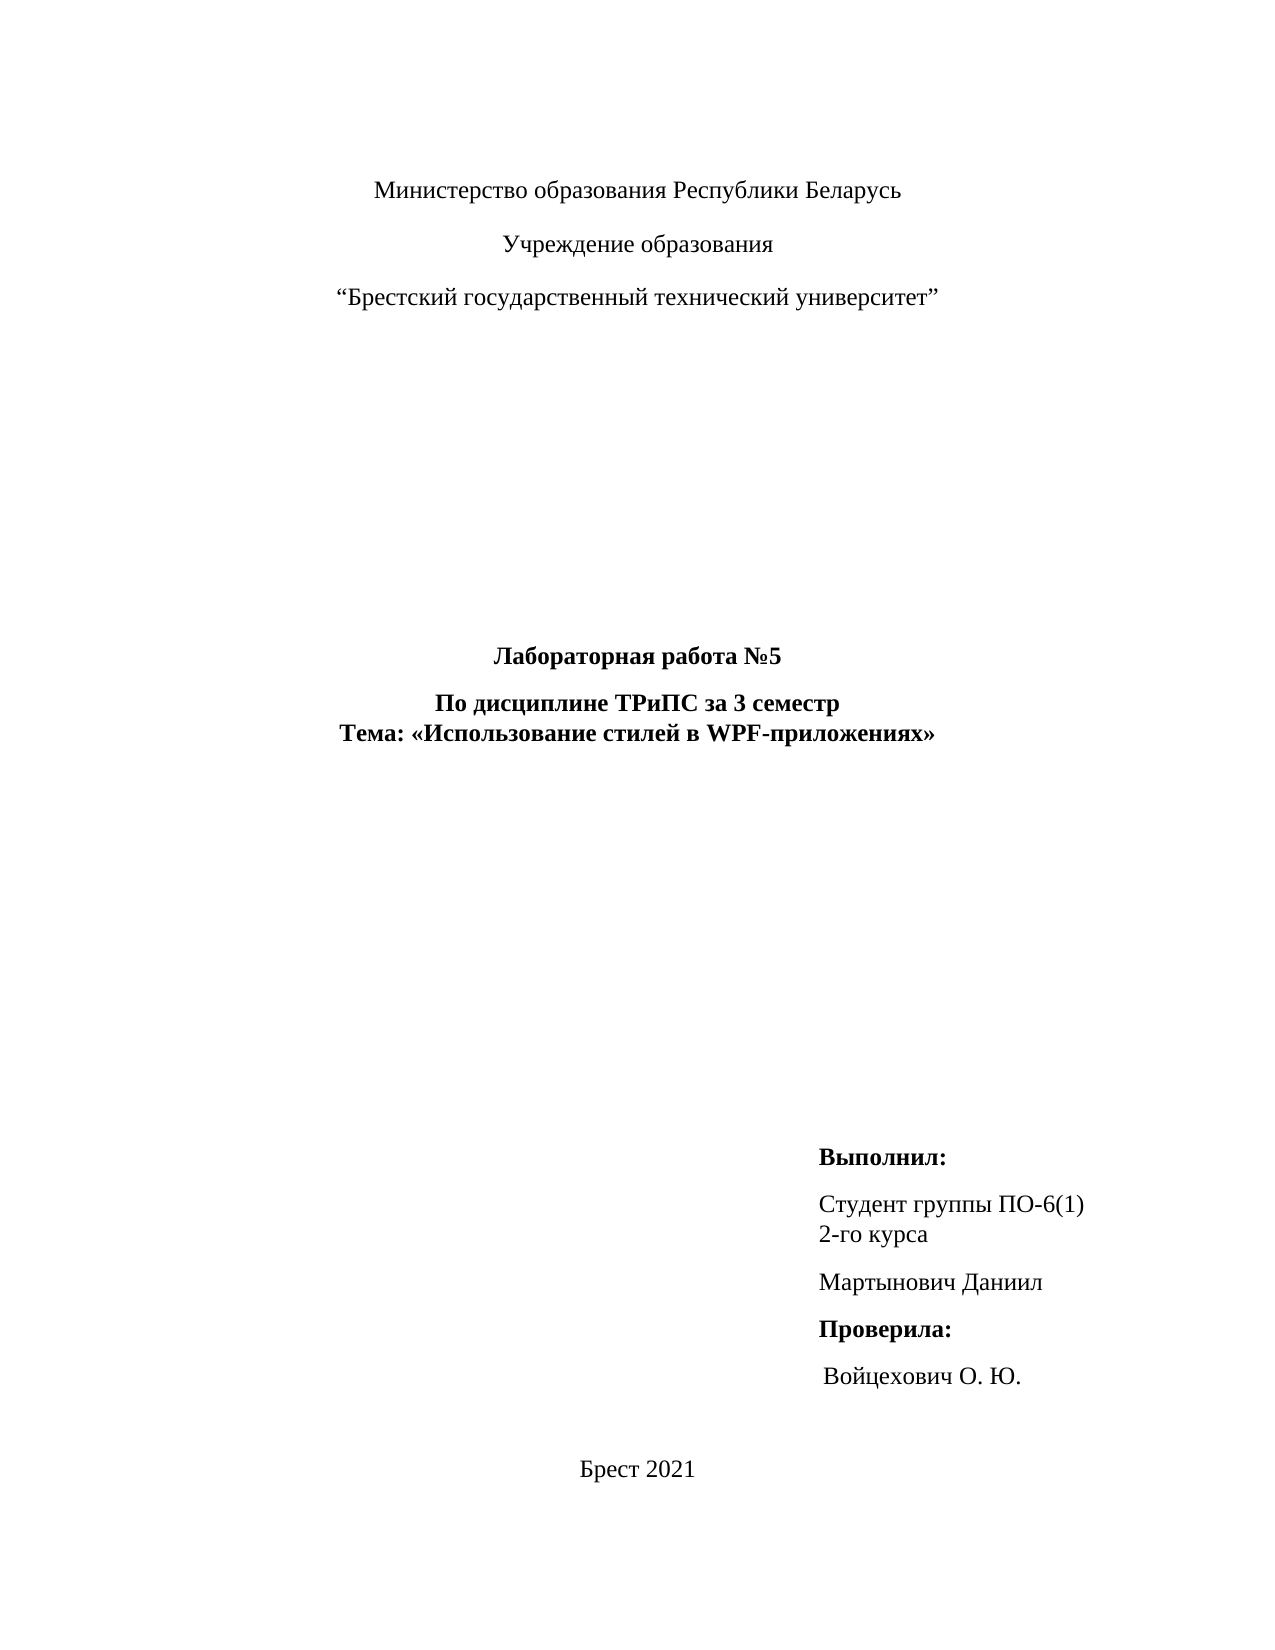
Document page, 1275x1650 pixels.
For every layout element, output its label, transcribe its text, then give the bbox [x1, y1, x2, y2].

text По дисциплине ТРиПС за 3 семестр Тема: «Использование стилей в WPF-приложениях» [150, 688, 1125, 747]
text Выполнил: [150, 1142, 1125, 1171]
text Министерство образования Республики Беларусь [150, 175, 1125, 204]
text Брест 2021 [150, 1454, 1125, 1483]
text Мартынович Даниил [150, 1267, 1125, 1295]
text Лабораторная работа №5 [150, 641, 1125, 669]
text Студент группы ПО-6(1) 2-го курса [150, 1189, 1125, 1248]
text Проверила: [150, 1314, 1125, 1342]
text Учреждение образования [150, 229, 1125, 257]
text Войцехович О. Ю. [150, 1361, 1126, 1389]
text “Брестский государственный технический университет” [150, 282, 1125, 311]
